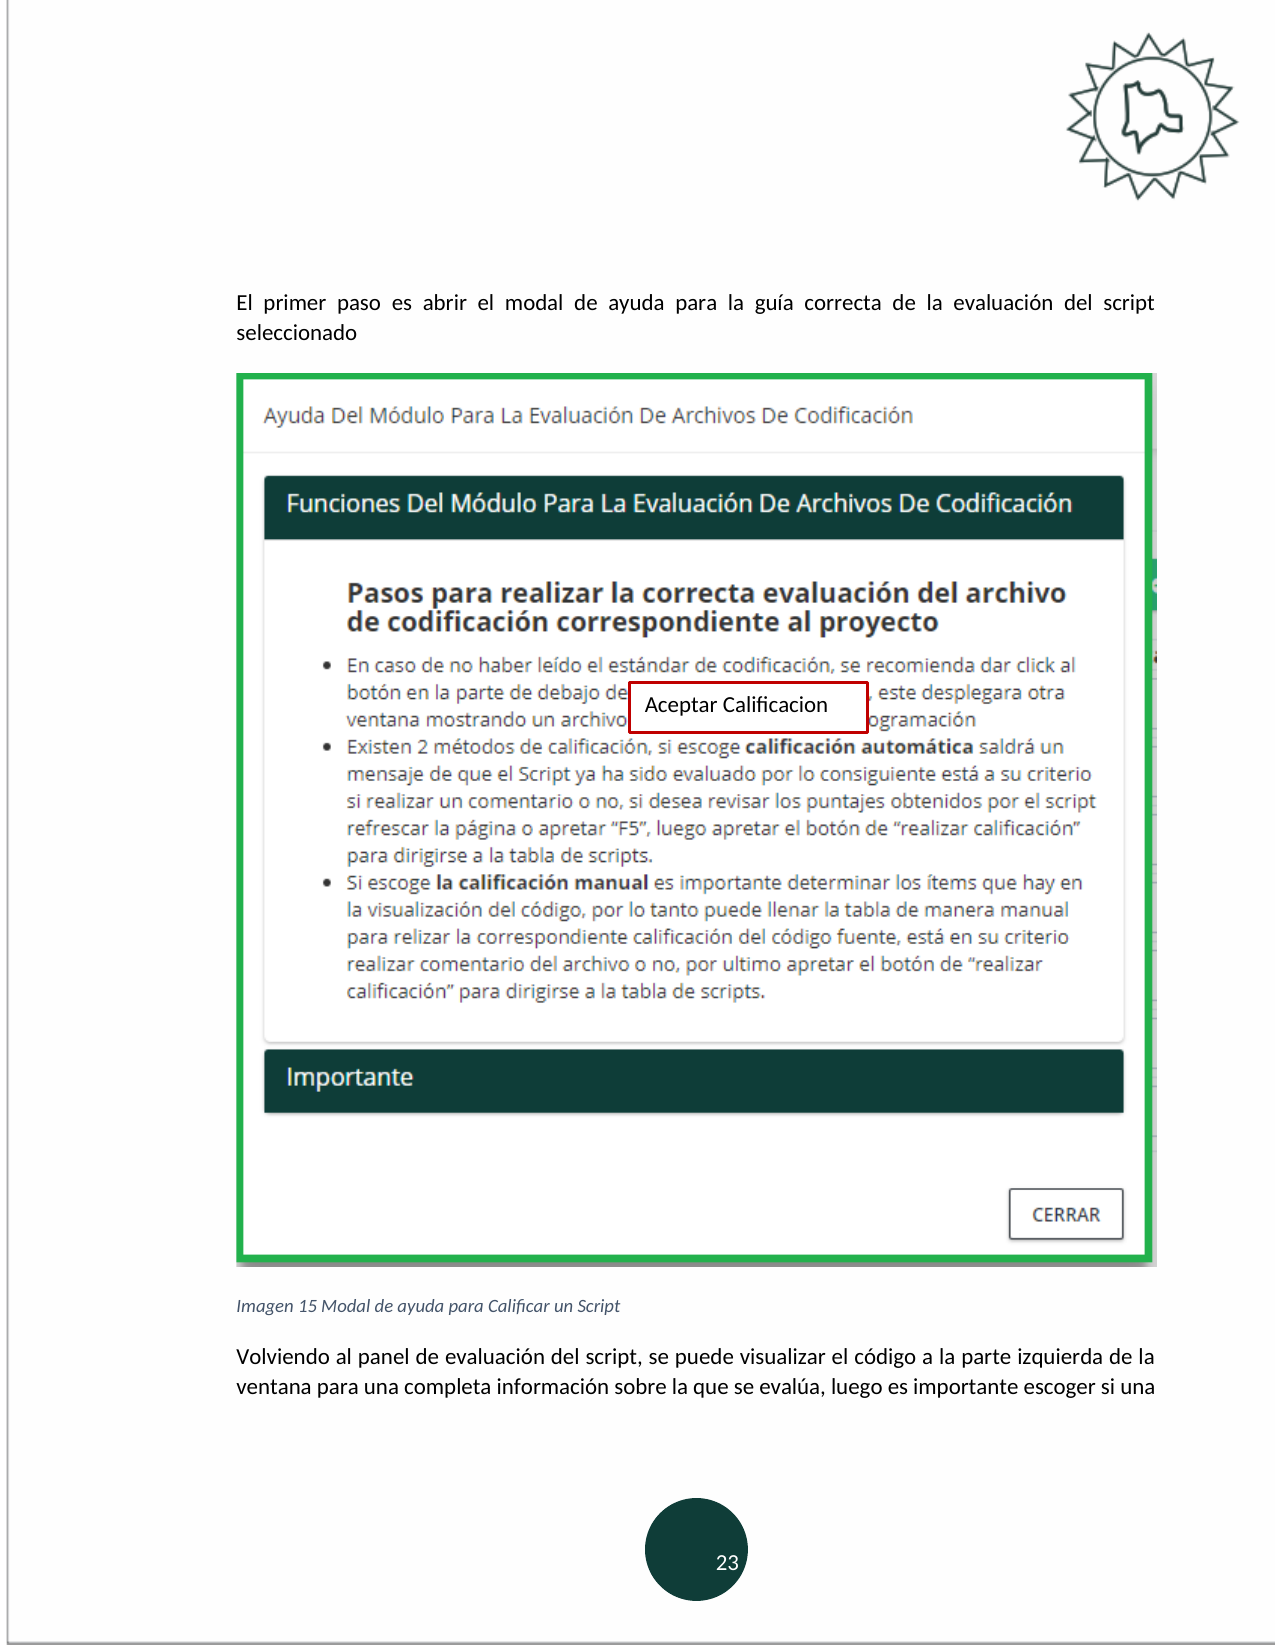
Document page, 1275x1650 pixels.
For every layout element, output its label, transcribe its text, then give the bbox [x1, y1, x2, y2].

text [236, 1342, 1157, 1400]
text El primer paso es abrir el modal de ayuda para la guía correcta de la evaluación del script seleccionado [236, 288, 1157, 346]
text Imagen 15 Modal de ayuda para Calificar un Script [236, 1294, 1157, 1317]
picture [6, 0, 1275, 1645]
